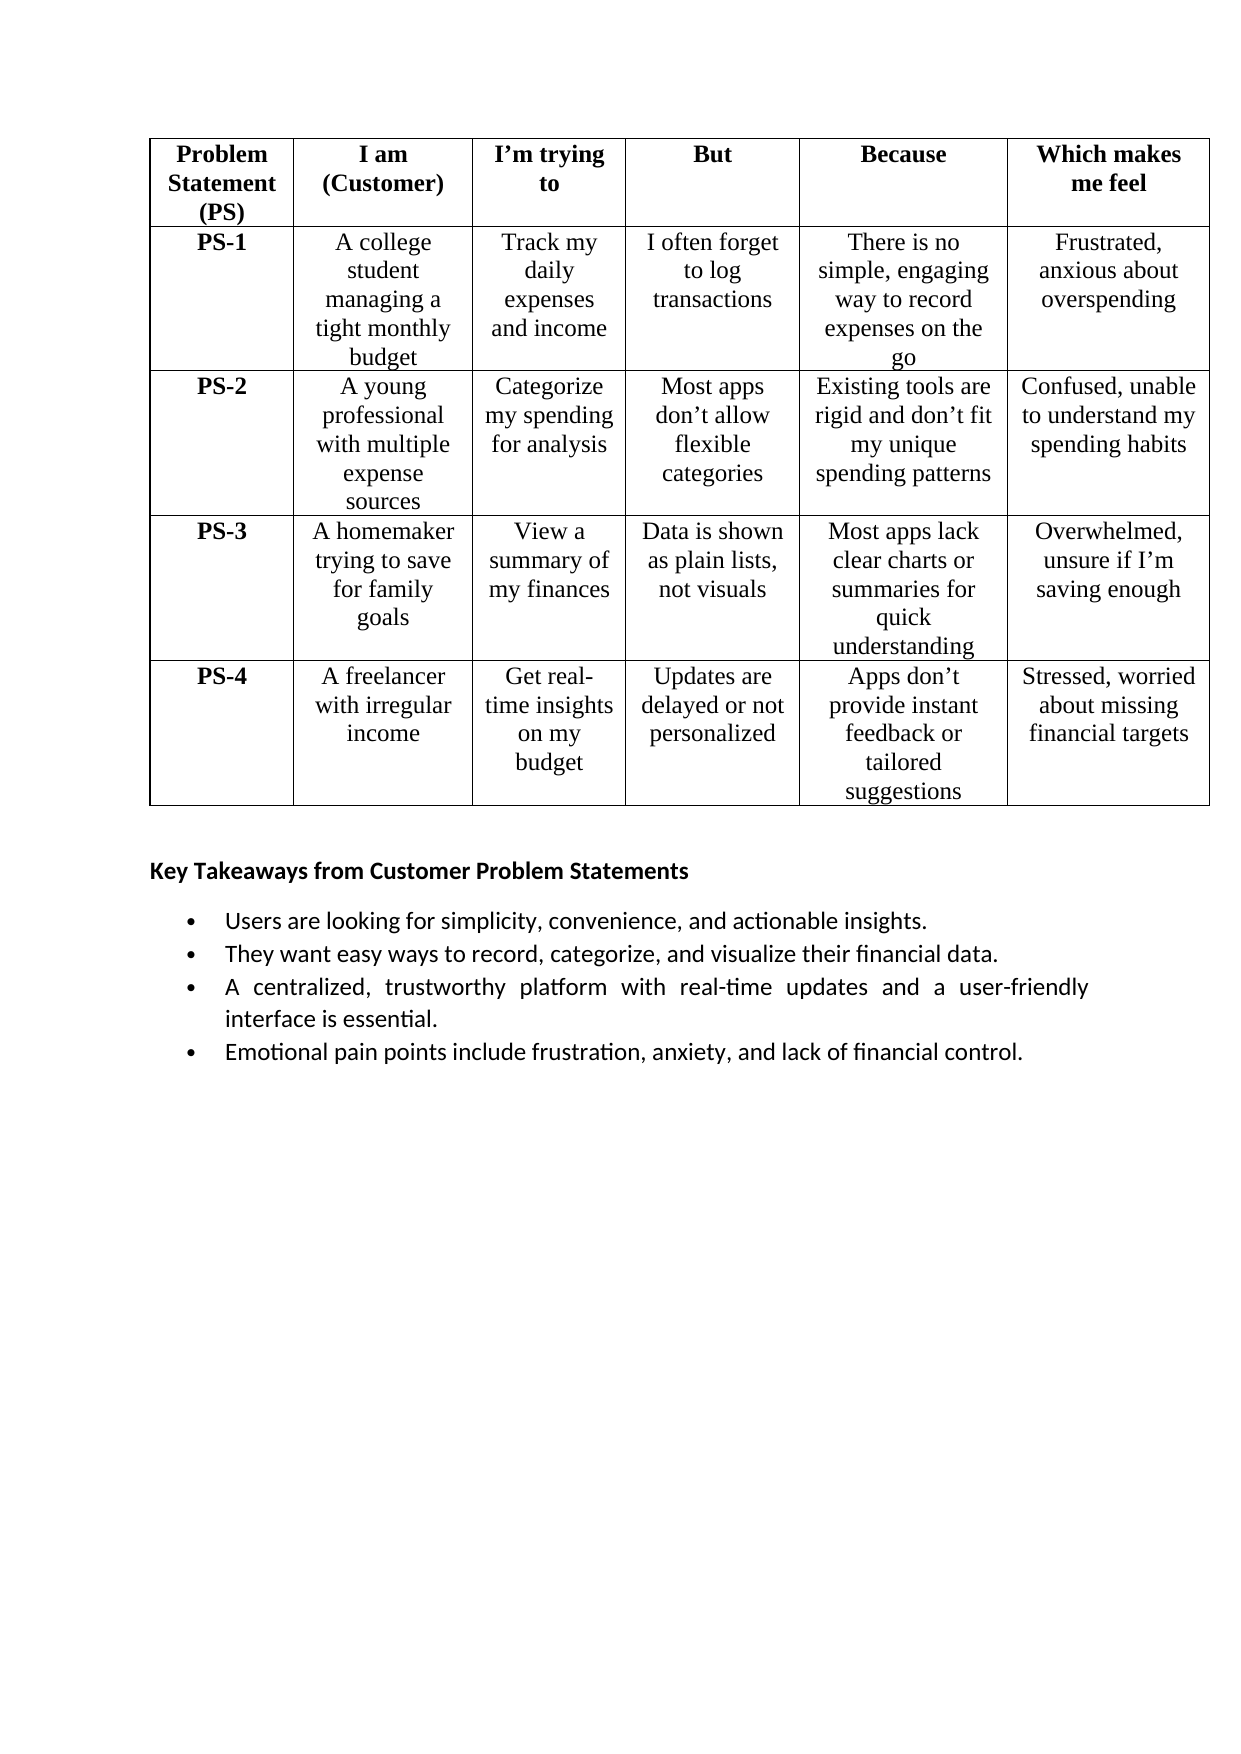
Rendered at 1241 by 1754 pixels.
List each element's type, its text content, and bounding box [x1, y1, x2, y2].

table_header Problem Statement (PS) [151, 139, 293, 226]
table_header I am (Customer) [294, 139, 472, 226]
table_cell Categorize my spending for analysis [473, 371, 625, 515]
list They want easy ways to record, categorize, and visualize their financial data. [187, 938, 1090, 968]
table_cell A college student managing a tight monthly budget [294, 227, 472, 370]
table_cell PS-3 [151, 516, 293, 660]
list Emotional pain points include frustration, anxiety, and lack of financial control. [187, 1037, 1090, 1067]
table_cell A homemaker trying to save for family goals [294, 516, 472, 660]
table_cell Existing tools are rigid and don’t fit my unique spending patterns [800, 371, 1007, 515]
list A centralized, trustworthy platform with real-time updates and a user-friendly interface is essential. [187, 971, 1090, 1034]
table_cell A freelancer with irregular income [294, 661, 472, 805]
table_header Which makes me feel [1008, 139, 1209, 226]
table_cell PS-2 [151, 371, 293, 515]
text Key Takeaways from Customer Problem Statements [150, 855, 1090, 886]
table_cell Confused, unable to understand my spending habits [1008, 371, 1209, 515]
table_cell Most apps don’t allow flexible categories [626, 371, 799, 515]
table_cell Apps don’t provide instant feedback or tailored suggestions [800, 661, 1007, 805]
table_cell Data is shown as plain lists, not visuals [626, 516, 799, 660]
table_cell Most apps lack clear charts or summaries for quick understanding [800, 516, 1007, 660]
table_cell Updates are delayed or not personalized [626, 661, 799, 805]
table_cell Track my daily expenses and income [473, 227, 625, 370]
table_cell PS-4 [151, 661, 293, 805]
table_header I’m trying to [473, 139, 625, 226]
table_header Because [800, 139, 1007, 226]
table_cell Stressed, worried about missing financial targets [1008, 661, 1209, 805]
table_cell Overwhelmed, unsure if I’m saving enough [1008, 516, 1209, 660]
list Users are looking for simplicity, convenience, and actionable insights. [187, 905, 1090, 935]
table_cell View a summary of my finances [473, 516, 625, 660]
table_header But [626, 139, 799, 226]
table_cell PS-1 [151, 227, 293, 370]
table_cell I often forget to log transactions [626, 227, 799, 370]
table_cell Frustrated, anxious about overspending [1008, 227, 1209, 370]
table_cell There is no simple, engaging way to record expenses on the go [800, 227, 1007, 370]
table_cell Get real-time insights on my budget [473, 661, 625, 805]
table_cell A young professional with multiple expense sources [294, 371, 472, 515]
